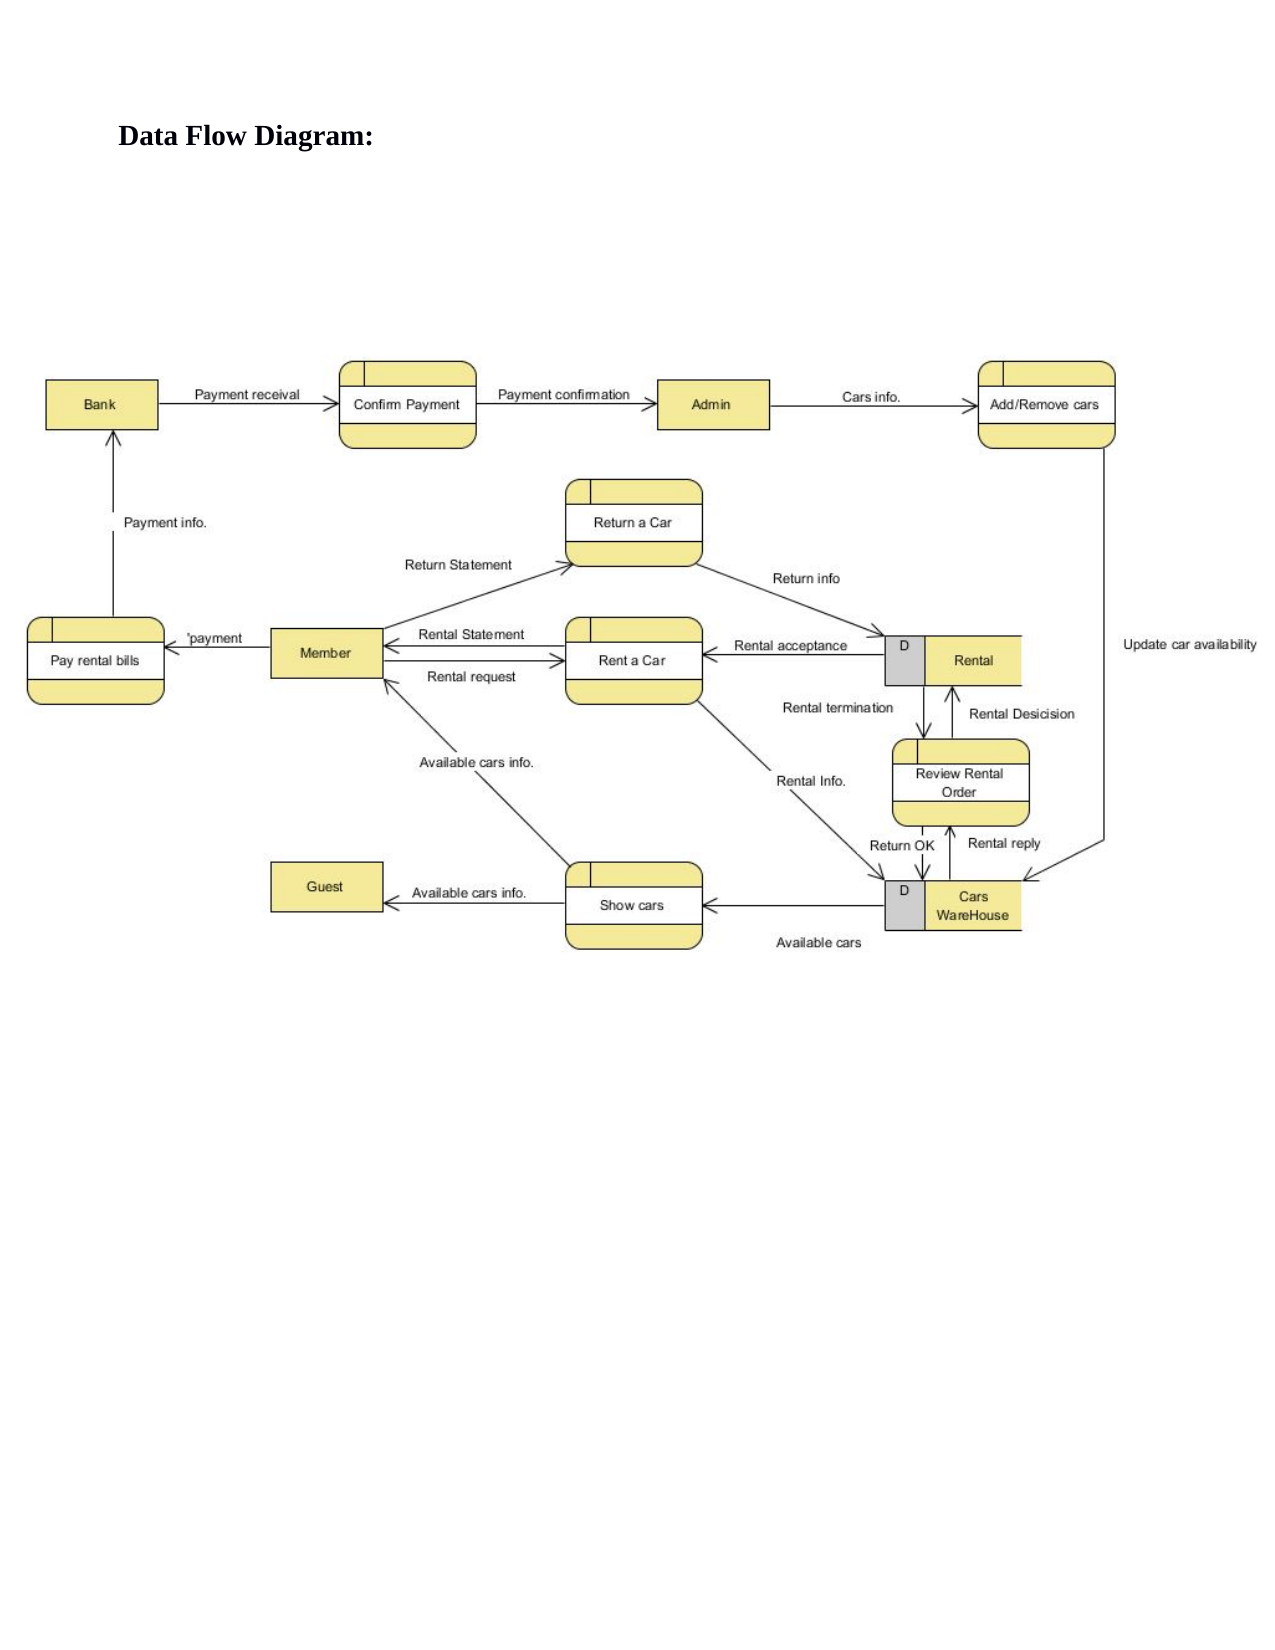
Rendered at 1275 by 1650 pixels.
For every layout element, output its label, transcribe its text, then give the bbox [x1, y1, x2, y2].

text Data Flow Diagram: [118, 118, 1157, 152]
picture [10, 336, 1272, 971]
